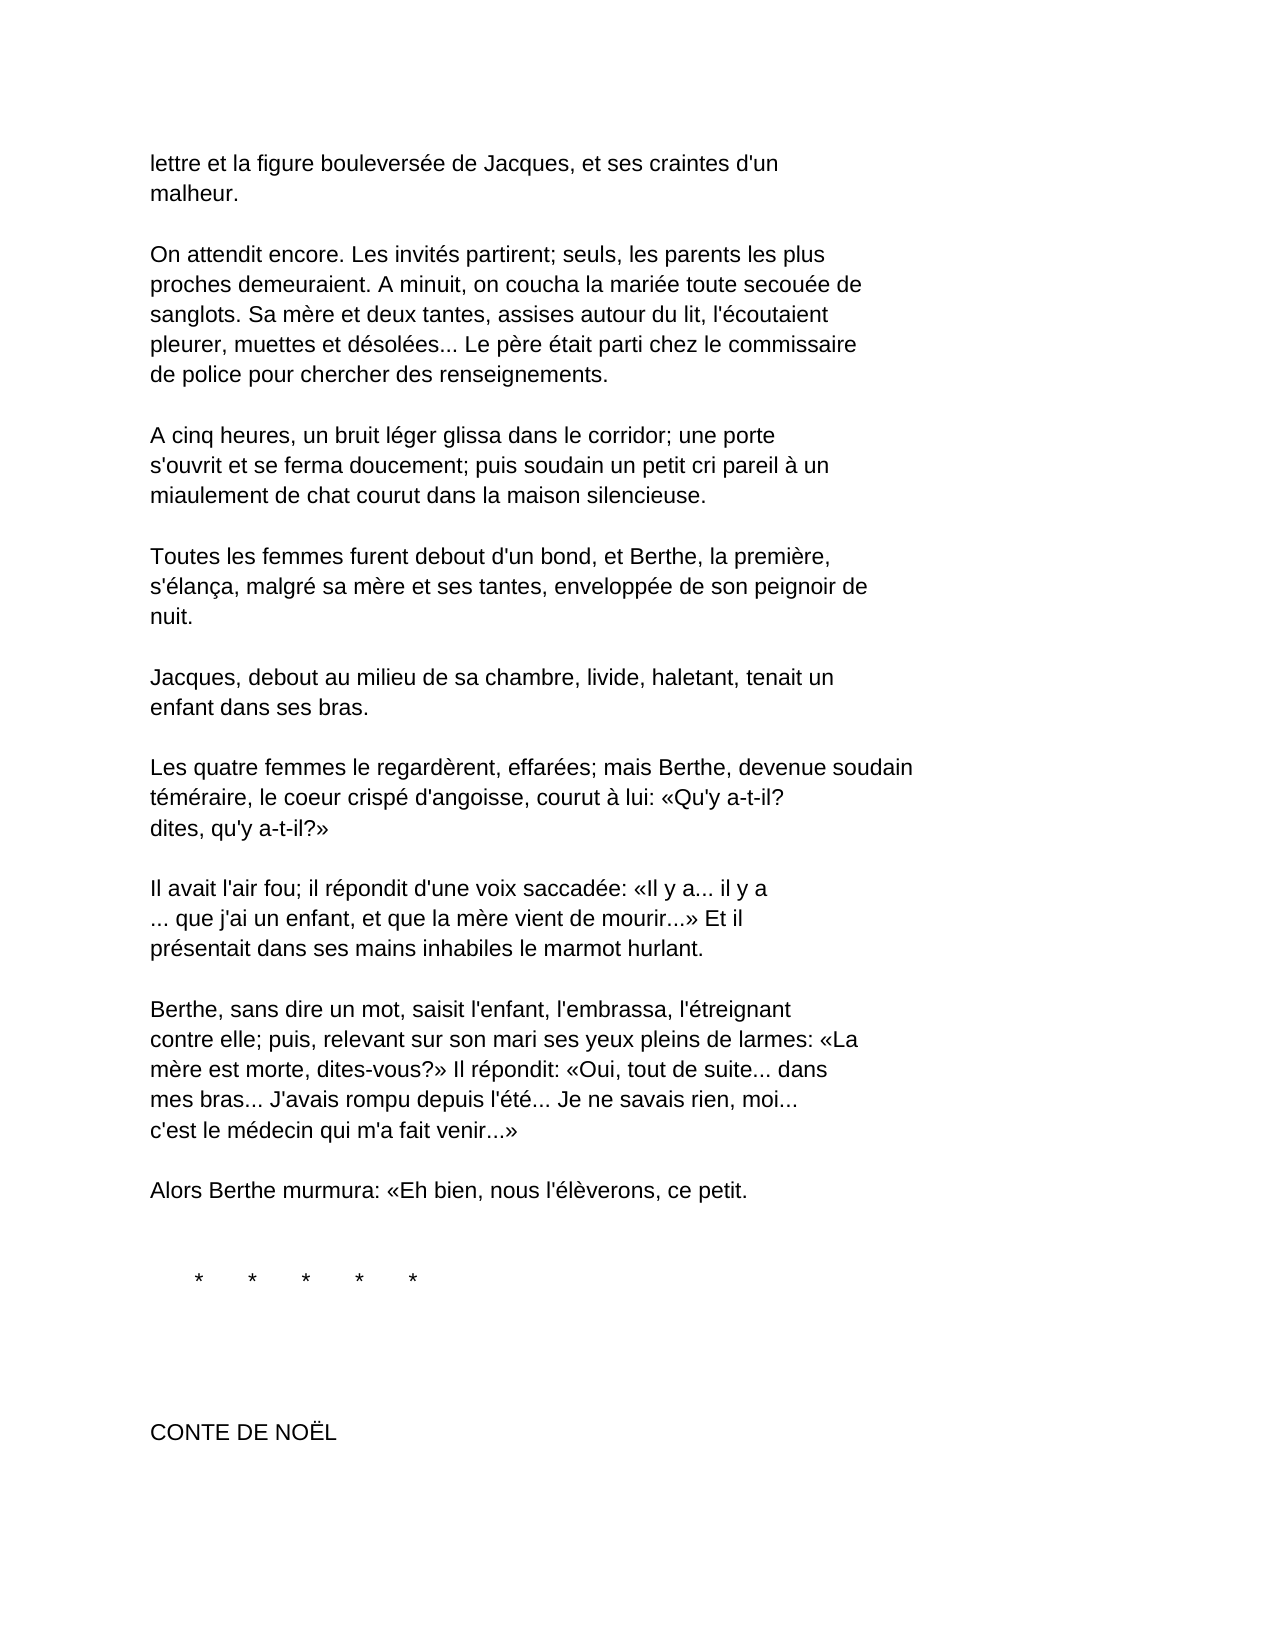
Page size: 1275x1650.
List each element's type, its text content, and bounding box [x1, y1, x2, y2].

text * * * * * [150, 1268, 1125, 1294]
text lettre et la figure bouleversée de Jacques, et ses craintes d'un [150, 150, 1125, 176]
text On attendit encore. Les invités partirent; seuls, les parents les plus [150, 241, 1125, 267]
text nuit. [150, 603, 1125, 629]
text ... que j'ai un enfant, et que la mère vient de mourir...» Et il [150, 905, 1125, 932]
text téméraire, le coeur crispé d'angoisse, courut à lui: «Qu'y a-t-il? [150, 784, 1125, 811]
text miaulement de chat courut dans la maison silencieuse. [150, 482, 1125, 509]
text Jacques, debout au milieu de sa chambre, livide, haletant, tenait un [150, 663, 1125, 690]
text s'élança, malgré sa mère et ses tantes, enveloppée de son peignoir de [150, 573, 1125, 599]
text enfant dans ses bras. [150, 694, 1125, 720]
text présentait dans ses mains inhabiles le marmot hurlant. [150, 935, 1125, 962]
text Toutes les femmes furent debout d'un bond, et Berthe, la première, [150, 543, 1125, 569]
text c'est le médecin qui m'a fait venir...» [150, 1117, 1125, 1143]
text mère est morte, dites-vous?» Il répondit: «Oui, tout de suite... dans [150, 1056, 1125, 1083]
text Alors Berthe murmura: «Eh bien, nous l'élèverons, ce petit. [150, 1177, 1125, 1203]
text A cinq heures, un bruit léger glissa dans le corridor; une porte [150, 422, 1125, 448]
text Les quatre femmes le regardèrent, effarées; mais Berthe, devenue soudain [150, 754, 1125, 781]
text Berthe, sans dire un mot, saisit l'enfant, l'embrassa, l'étreignant [150, 996, 1125, 1022]
text CONTE DE NOËL [150, 1419, 1125, 1445]
text pleurer, muettes et désolées... Le père était parti chez le commissaire [150, 331, 1125, 358]
text sanglots. Sa mère et deux tantes, assises autour du lit, l'écoutaient [150, 301, 1125, 327]
text dites, qu'y a-t-il?» [150, 814, 1125, 841]
text de police pour chercher des renseignements. [150, 361, 1125, 388]
text Il avait l'air fou; il répondit d'une voix saccadée: «Il y a... il y a [150, 875, 1125, 901]
text contre elle; puis, relevant sur son mari ses yeux pleins de larmes: «La [150, 1026, 1125, 1052]
text proches demeuraient. A minuit, on coucha la mariée toute secouée de [150, 271, 1125, 297]
text s'ouvrit et se ferma doucement; puis soudain un petit cri pareil à un [150, 452, 1125, 478]
text mes bras... J'avais rompu depuis l'été... Je ne savais rien, moi... [150, 1086, 1125, 1113]
text malheur. [150, 180, 1125, 207]
